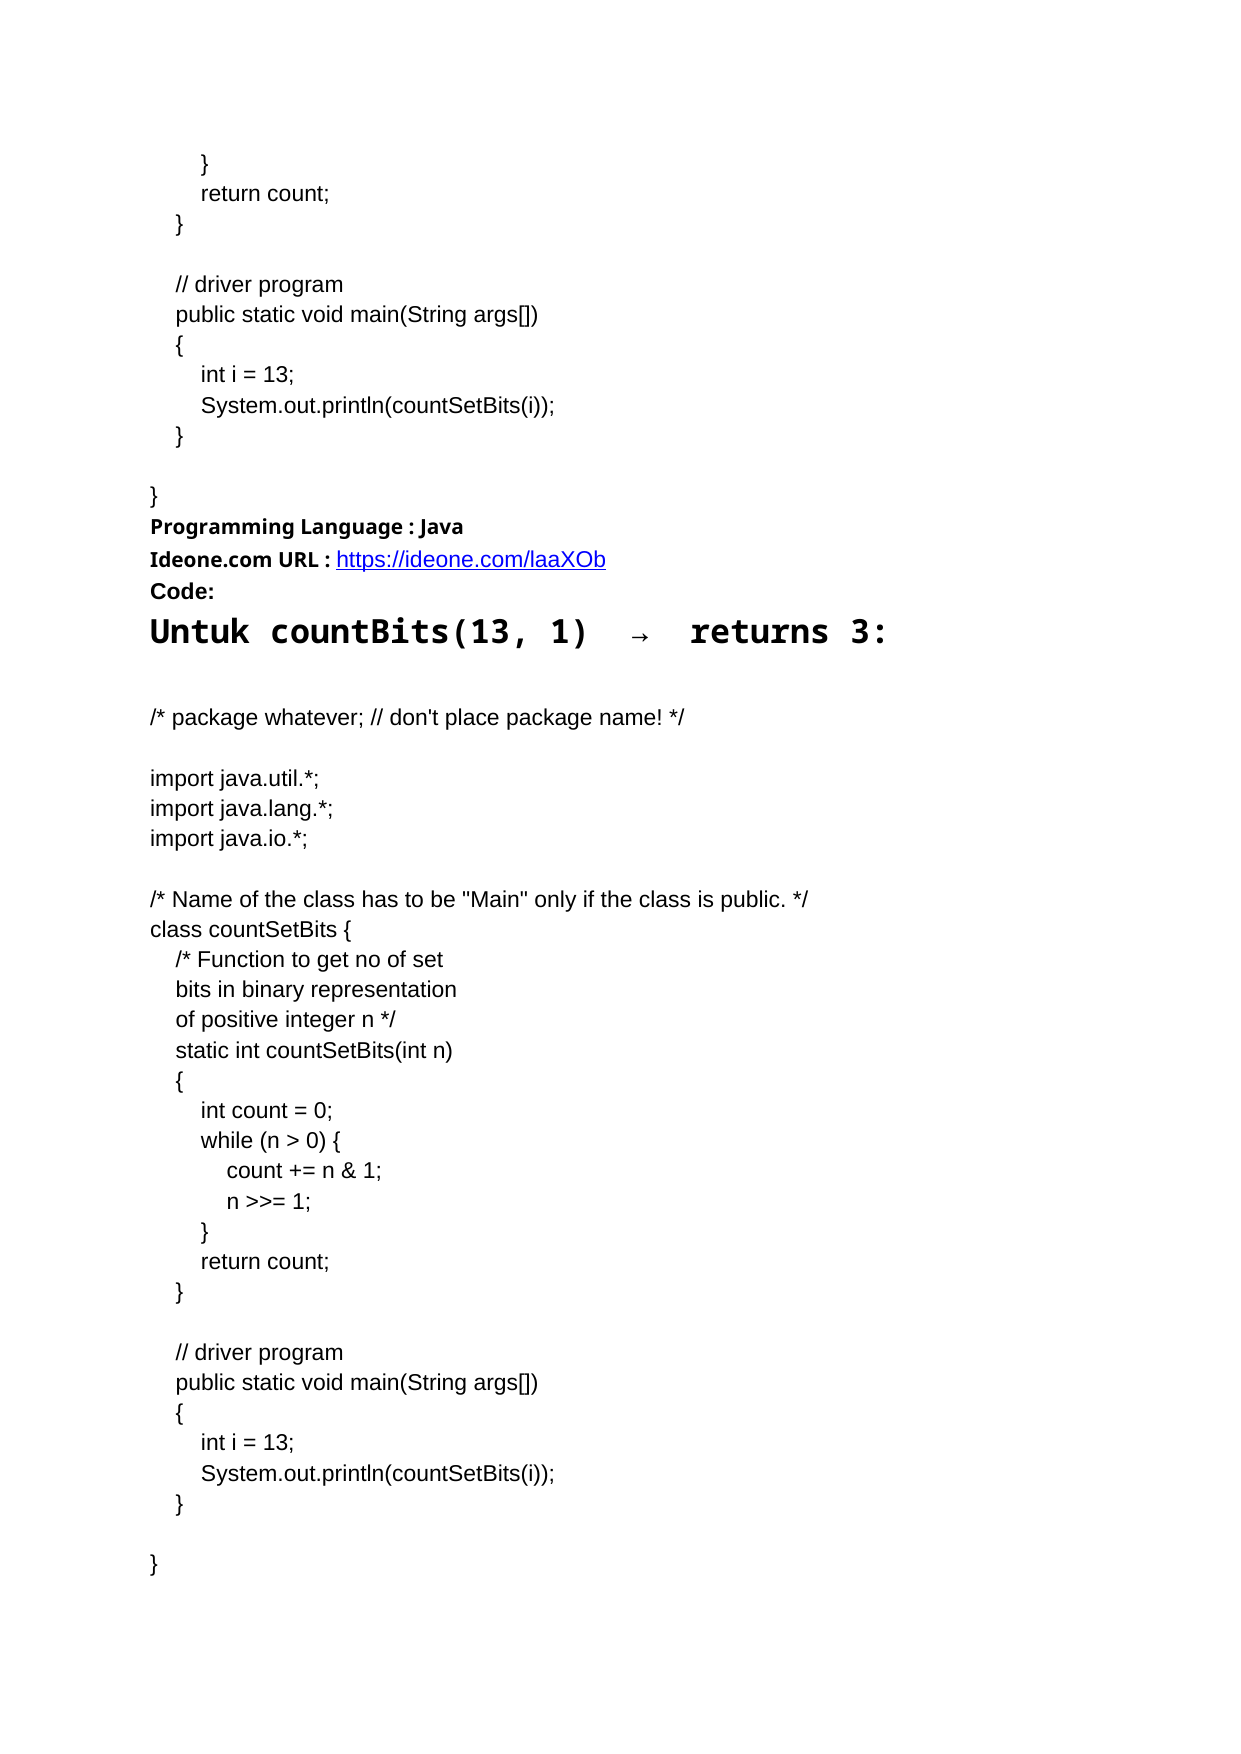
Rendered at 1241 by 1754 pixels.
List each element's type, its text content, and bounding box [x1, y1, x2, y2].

text import java.lang.*; [150, 795, 1090, 821]
text int count = 0; [150, 1097, 1090, 1123]
text Ideone.com URL : https://ideone.com/laaXOb [150, 545, 1090, 573]
text bits in binary representation [150, 976, 1090, 1002]
text while (n > 0) { [150, 1127, 1090, 1153]
text class countSetBits { [150, 916, 1090, 942]
text import java.util.*; [150, 765, 1090, 791]
text } [150, 482, 1090, 509]
text /* Function to get no of set [150, 946, 1090, 972]
text // driver program [150, 271, 1090, 297]
text System.out.println(countSetBits(i)); [150, 392, 1090, 418]
text return count; [150, 1248, 1090, 1274]
text int i = 13; [150, 361, 1090, 388]
text int i = 13; [150, 1429, 1090, 1456]
text System.out.println(countSetBits(i)); [150, 1459, 1090, 1486]
text } [150, 1278, 1090, 1304]
text } [150, 1218, 1090, 1244]
text n >>= 1; [150, 1188, 1090, 1214]
text { [150, 1067, 1090, 1093]
text } [150, 1490, 1090, 1516]
text Untuk countBits(13, 1) → returns 3: [150, 608, 1090, 653]
text { [150, 1399, 1090, 1425]
text // driver program [150, 1339, 1090, 1365]
text import java.io.*; [150, 825, 1090, 851]
text count += n & 1; [150, 1157, 1090, 1184]
text Code: [150, 578, 1090, 604]
text /* Name of the class has to be "Main" only if the class is public. */ [150, 886, 1090, 912]
text /* package whatever; // don't place package name! */ [150, 704, 1090, 731]
text { [150, 331, 1090, 358]
text static int countSetBits(int n) [150, 1037, 1090, 1063]
text public static void main(String args[]) [150, 1369, 1090, 1395]
text } [150, 422, 1090, 448]
text return count; [150, 180, 1090, 207]
text public static void main(String args[]) [150, 301, 1090, 327]
text } [150, 1550, 1090, 1576]
text of positive integer n */ [150, 1006, 1090, 1033]
text } [150, 210, 1090, 237]
text Programming Language : Java [150, 512, 1090, 541]
text } [150, 150, 1090, 176]
